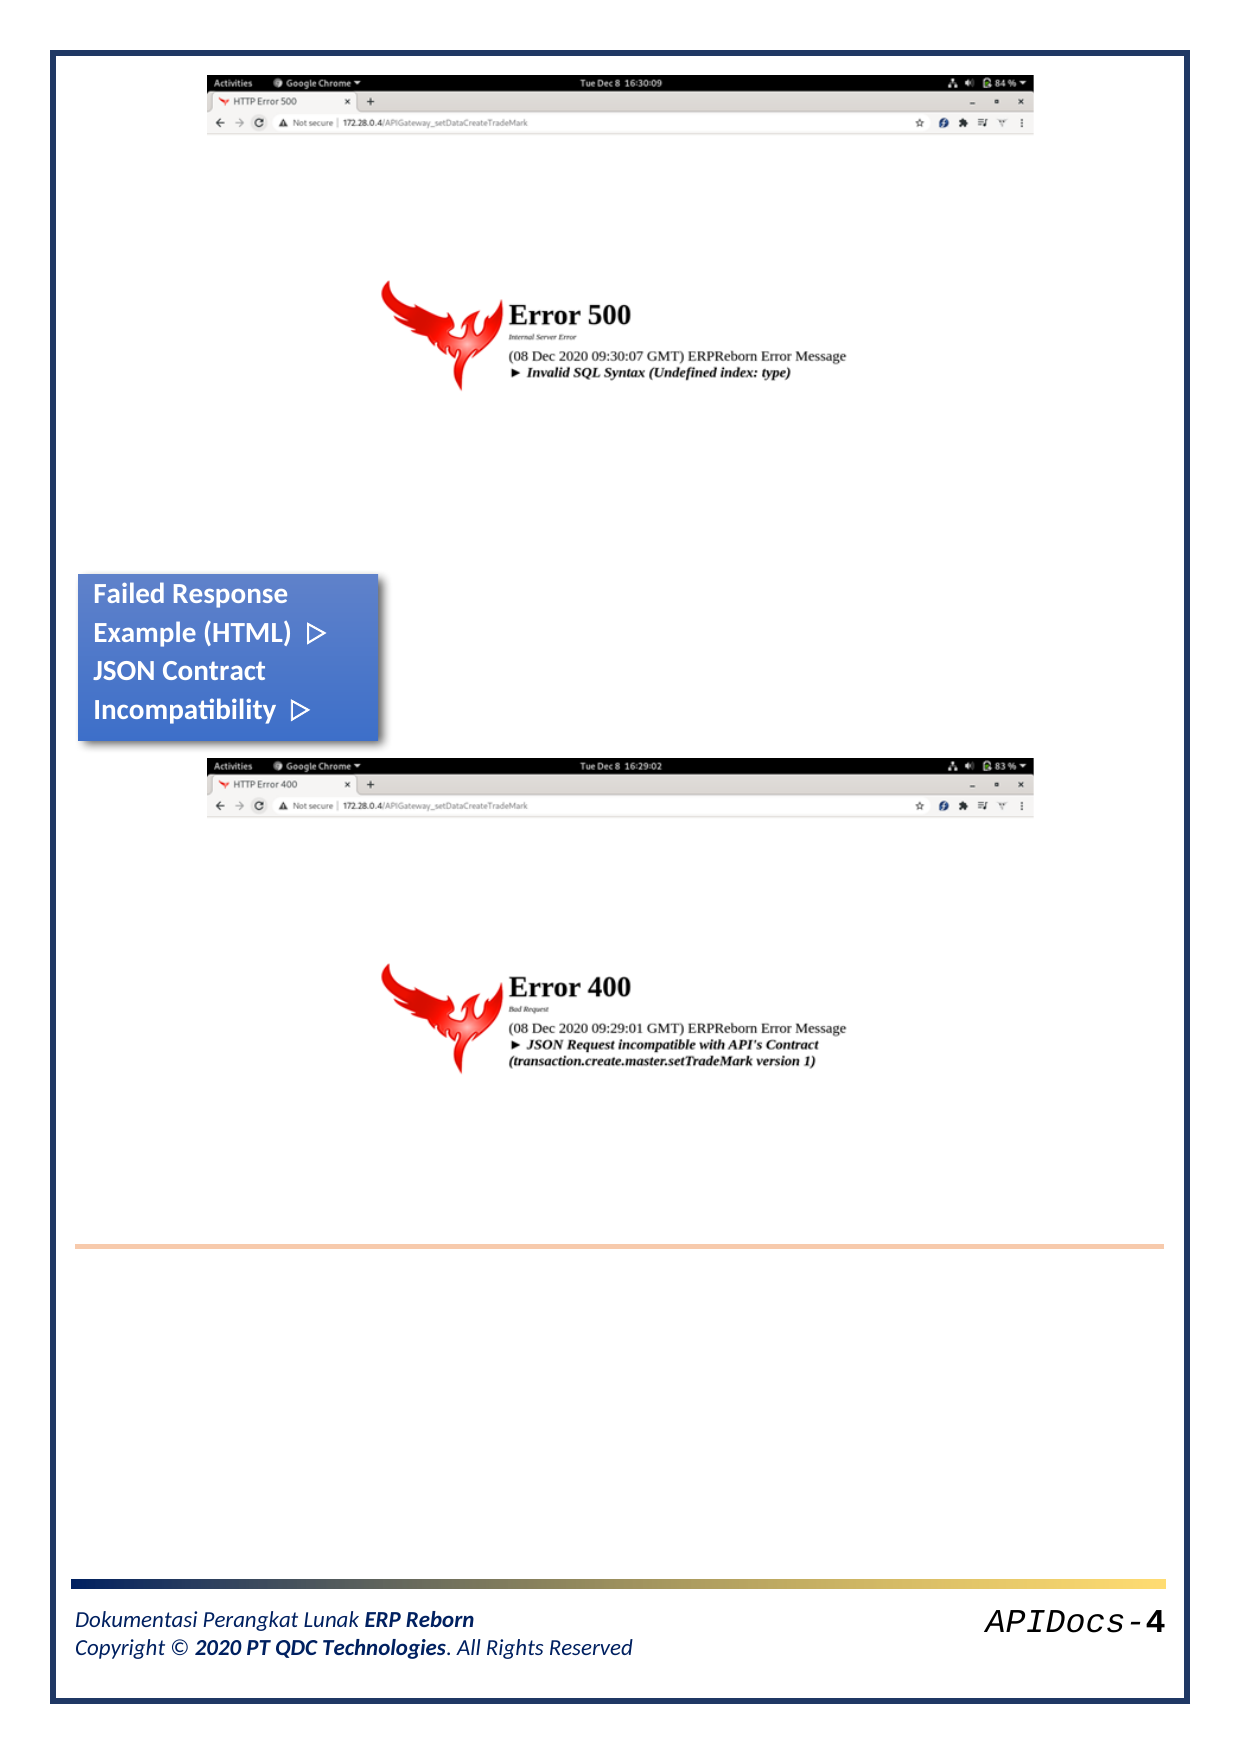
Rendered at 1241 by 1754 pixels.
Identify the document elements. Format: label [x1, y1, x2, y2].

table_header [75, 1244, 1164, 1249]
